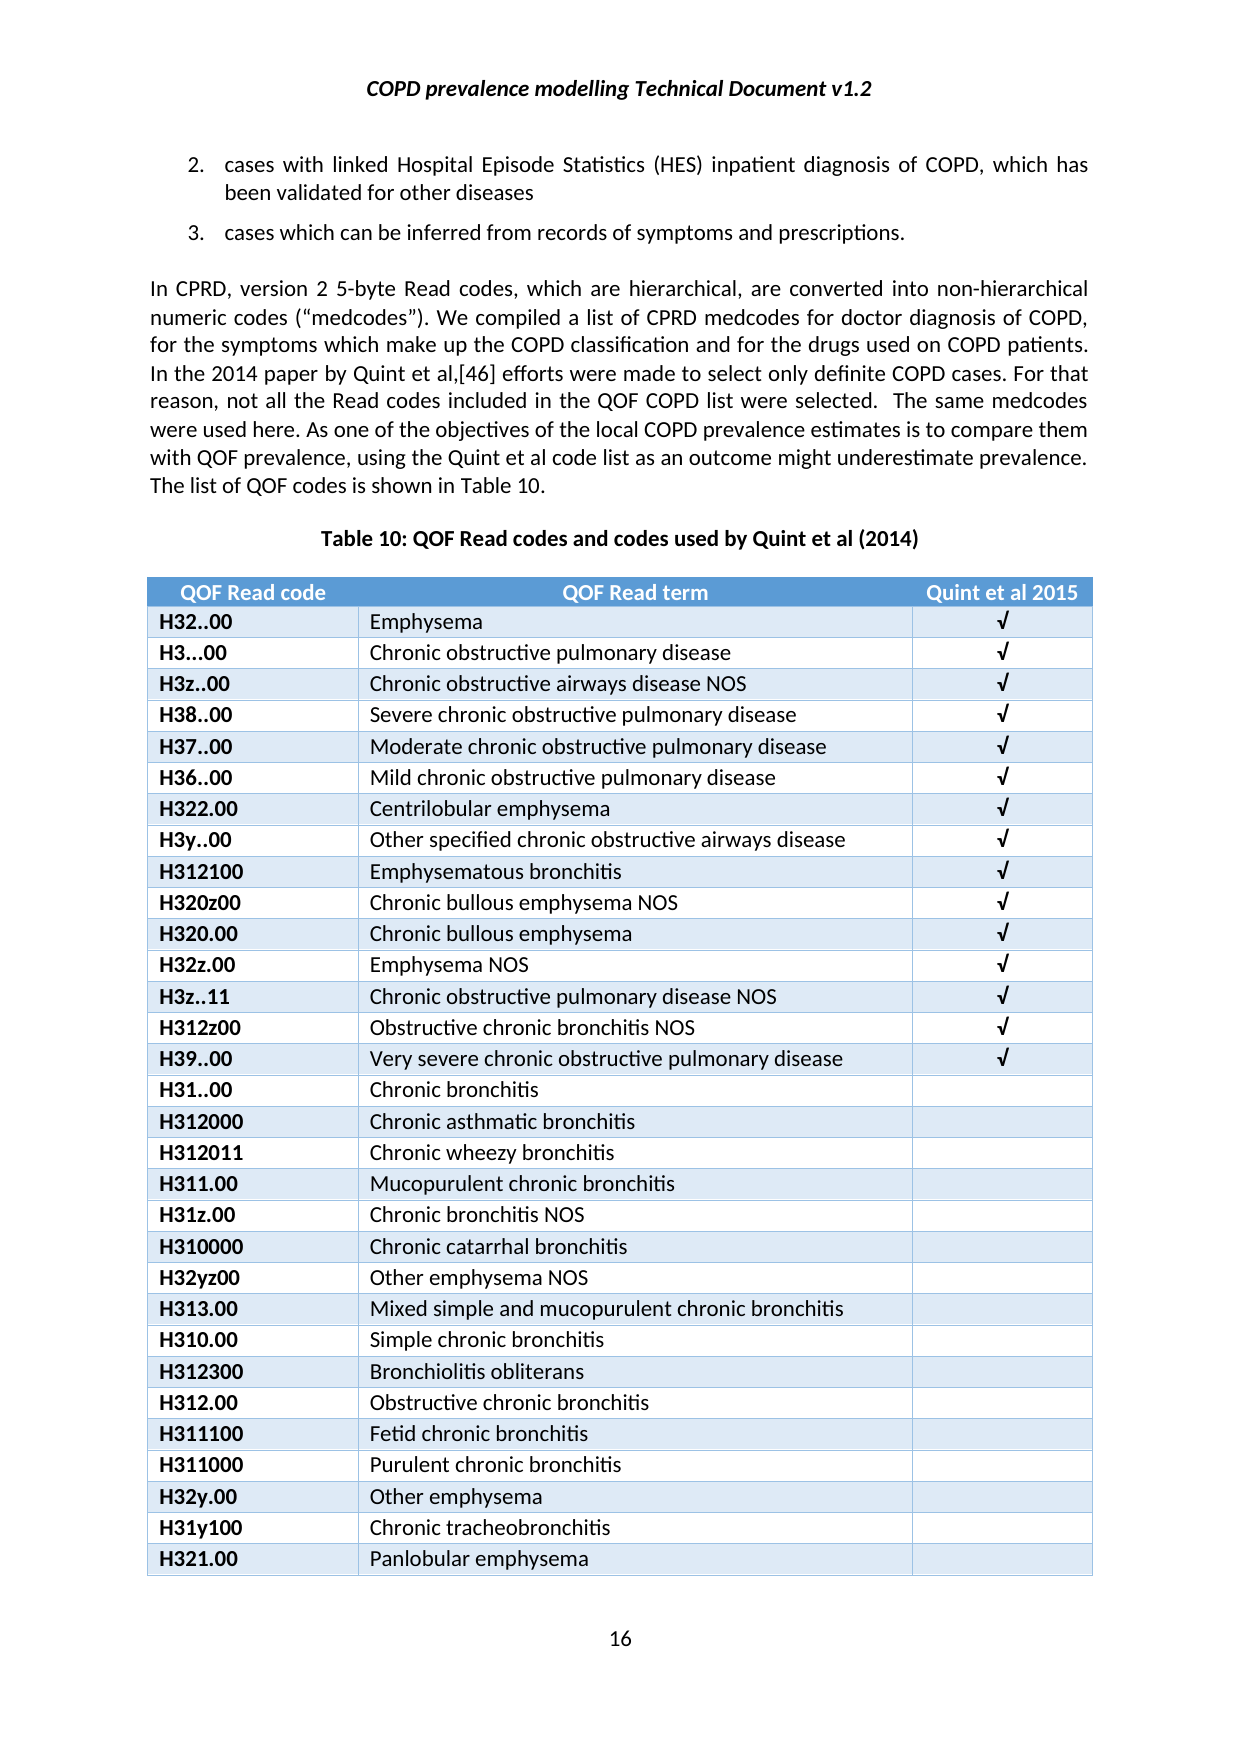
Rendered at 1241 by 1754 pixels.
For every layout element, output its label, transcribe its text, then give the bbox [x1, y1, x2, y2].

table_cell H32yz00 [148, 1263, 358, 1293]
table_cell H32y.00 [148, 1482, 358, 1512]
table_cell Chronic obstructive pulmonary disease [359, 638, 912, 668]
list cases with linked Hospital Episode Statistics (HES) inpatient diagnosis of COPD, which has been validated for other diseases [187, 150, 1090, 206]
table_cell H39..00 [148, 1044, 358, 1074]
table_cell H36..00 [148, 763, 358, 793]
table_cell Chronic asthmatic bronchitis [359, 1107, 912, 1137]
table_cell H32..00 [148, 607, 358, 637]
table_cell H312.00 [148, 1388, 358, 1418]
table_cell H311000 [148, 1451, 358, 1481]
table_cell Mucopurulent chronic bronchitis [359, 1169, 912, 1199]
table_header QOF Read code [148, 578, 358, 606]
table_cell Chronic bronchitis [359, 1076, 912, 1106]
table_cell Other emphysema NOS [359, 1263, 912, 1293]
table_cell Obstructive chronic bronchitis [359, 1388, 912, 1418]
table_cell Chronic tracheobronchitis [359, 1513, 912, 1543]
table_cell [913, 1138, 1092, 1168]
table_cell [913, 1419, 1092, 1449]
table_cell Panlobular emphysema [359, 1544, 912, 1574]
table_cell Severe chronic obstructive pulmonary disease [359, 701, 912, 731]
table_cell [913, 1201, 1092, 1231]
table_cell H320z00 [148, 888, 358, 918]
table_cell H3...00 [148, 638, 358, 668]
table_cell Simple chronic bronchitis [359, 1326, 912, 1356]
table_cell √ [913, 701, 1092, 731]
table_cell Obstructive chronic bronchitis NOS [359, 1013, 912, 1043]
table_cell Emphysematous bronchitis [359, 857, 912, 887]
table_cell [913, 1232, 1092, 1262]
table_cell √ [913, 826, 1092, 856]
table_cell Chronic obstructive airways disease NOS [359, 669, 912, 699]
table_header QOF Read term [359, 578, 912, 606]
table_cell H3y..00 [148, 826, 358, 856]
table_cell [913, 1107, 1092, 1137]
list cases which can be inferred from records of symptoms and prescriptions. [187, 218, 1090, 247]
table_cell H37..00 [148, 732, 358, 762]
table_cell H311.00 [148, 1169, 358, 1199]
table_cell √ [913, 888, 1092, 918]
table_cell H310.00 [148, 1326, 358, 1356]
table_cell Chronic catarrhal bronchitis [359, 1232, 912, 1262]
table_cell H31z.00 [148, 1201, 358, 1231]
table_cell [913, 1263, 1092, 1293]
table_cell [913, 1544, 1092, 1574]
table_cell H3z..00 [148, 669, 358, 699]
table_cell √ [913, 607, 1092, 637]
table_cell √ [913, 763, 1092, 793]
table_cell [913, 1357, 1092, 1387]
table_cell Chronic obstructive pulmonary disease NOS [359, 982, 912, 1012]
table_cell [913, 1482, 1092, 1512]
table_cell Chronic bullous emphysema NOS [359, 888, 912, 918]
table_cell H32z.00 [148, 951, 358, 981]
table_header Quint et al 2015 [913, 578, 1092, 606]
table_cell Emphysema [359, 607, 912, 637]
table_cell √ [913, 732, 1092, 762]
table_cell Mixed simple and mucopurulent chronic bronchitis [359, 1294, 912, 1324]
table_cell Bronchiolitis obliterans [359, 1357, 912, 1387]
table_cell √ [913, 982, 1092, 1012]
table_cell Other emphysema [359, 1482, 912, 1512]
table_cell √ [913, 951, 1092, 981]
table_cell H312z00 [148, 1013, 358, 1043]
table_cell H38..00 [148, 701, 358, 731]
table_cell Other specified chronic obstructive airways disease [359, 826, 912, 856]
table_cell H313.00 [148, 1294, 358, 1324]
table_cell √ [913, 1044, 1092, 1074]
table_cell H312300 [148, 1357, 358, 1387]
table_cell [913, 1388, 1092, 1418]
table_cell Chronic wheezy bronchitis [359, 1138, 912, 1168]
table_cell Mild chronic obstructive pulmonary disease [359, 763, 912, 793]
table_cell H322.00 [148, 794, 358, 824]
table_cell H311100 [148, 1419, 358, 1449]
table_cell H31y100 [148, 1513, 358, 1543]
table_cell H312011 [148, 1138, 358, 1168]
table_cell √ [913, 1013, 1092, 1043]
table_cell √ [913, 638, 1092, 668]
table_cell H320.00 [148, 919, 358, 949]
table_cell [913, 1294, 1092, 1324]
table_cell [913, 1169, 1092, 1199]
table_cell √ [913, 794, 1092, 824]
table_cell Very severe chronic obstructive pulmonary disease [359, 1044, 912, 1074]
table_cell Centrilobular emphysema [359, 794, 912, 824]
table_cell H31..00 [148, 1076, 358, 1106]
table_cell [913, 1326, 1092, 1356]
table_cell [913, 1076, 1092, 1106]
table_cell Moderate chronic obstructive pulmonary disease [359, 732, 912, 762]
table_cell Fetid chronic bronchitis [359, 1419, 912, 1449]
table_cell [913, 1513, 1092, 1543]
table_cell H321.00 [148, 1544, 358, 1574]
table_cell H310000 [148, 1232, 358, 1262]
table_cell √ [913, 919, 1092, 949]
table_cell H312000 [148, 1107, 358, 1137]
table_cell H3z..11 [148, 982, 358, 1012]
table_cell Chronic bronchitis NOS [359, 1201, 912, 1231]
table_cell Purulent chronic bronchitis [359, 1451, 912, 1481]
table_cell Emphysema NOS [359, 951, 912, 981]
table_cell Chronic bullous emphysema [359, 919, 912, 949]
text In CPRD, version 2 5-byte Read codes, which are hierarchical, are converted into non-hierarchical numeric codes (“medcodes”). We compiled a list of CPRD medcodes for doctor diagnosis of COPD, for the symptoms which make up the COPD classification and for the drugs used on COPD patients. In the 2014 paper by Quint et al,[46] efforts were made to select only definite COPD cases. For that reason, not all the Read codes included in the QOF COPD list were selected. The same medcodes were used here. As one of the objectives of the local COPD prevalence estimates is to compare them with QOF prevalence, using the Quint et al code list as an outcome might underestimate prevalence. The list of QOF codes is shown in Table 10. [150, 274, 1090, 499]
table_cell [913, 1451, 1092, 1481]
table_cell √ [913, 669, 1092, 699]
table_cell H312100 [148, 857, 358, 887]
table_cell √ [913, 857, 1092, 887]
